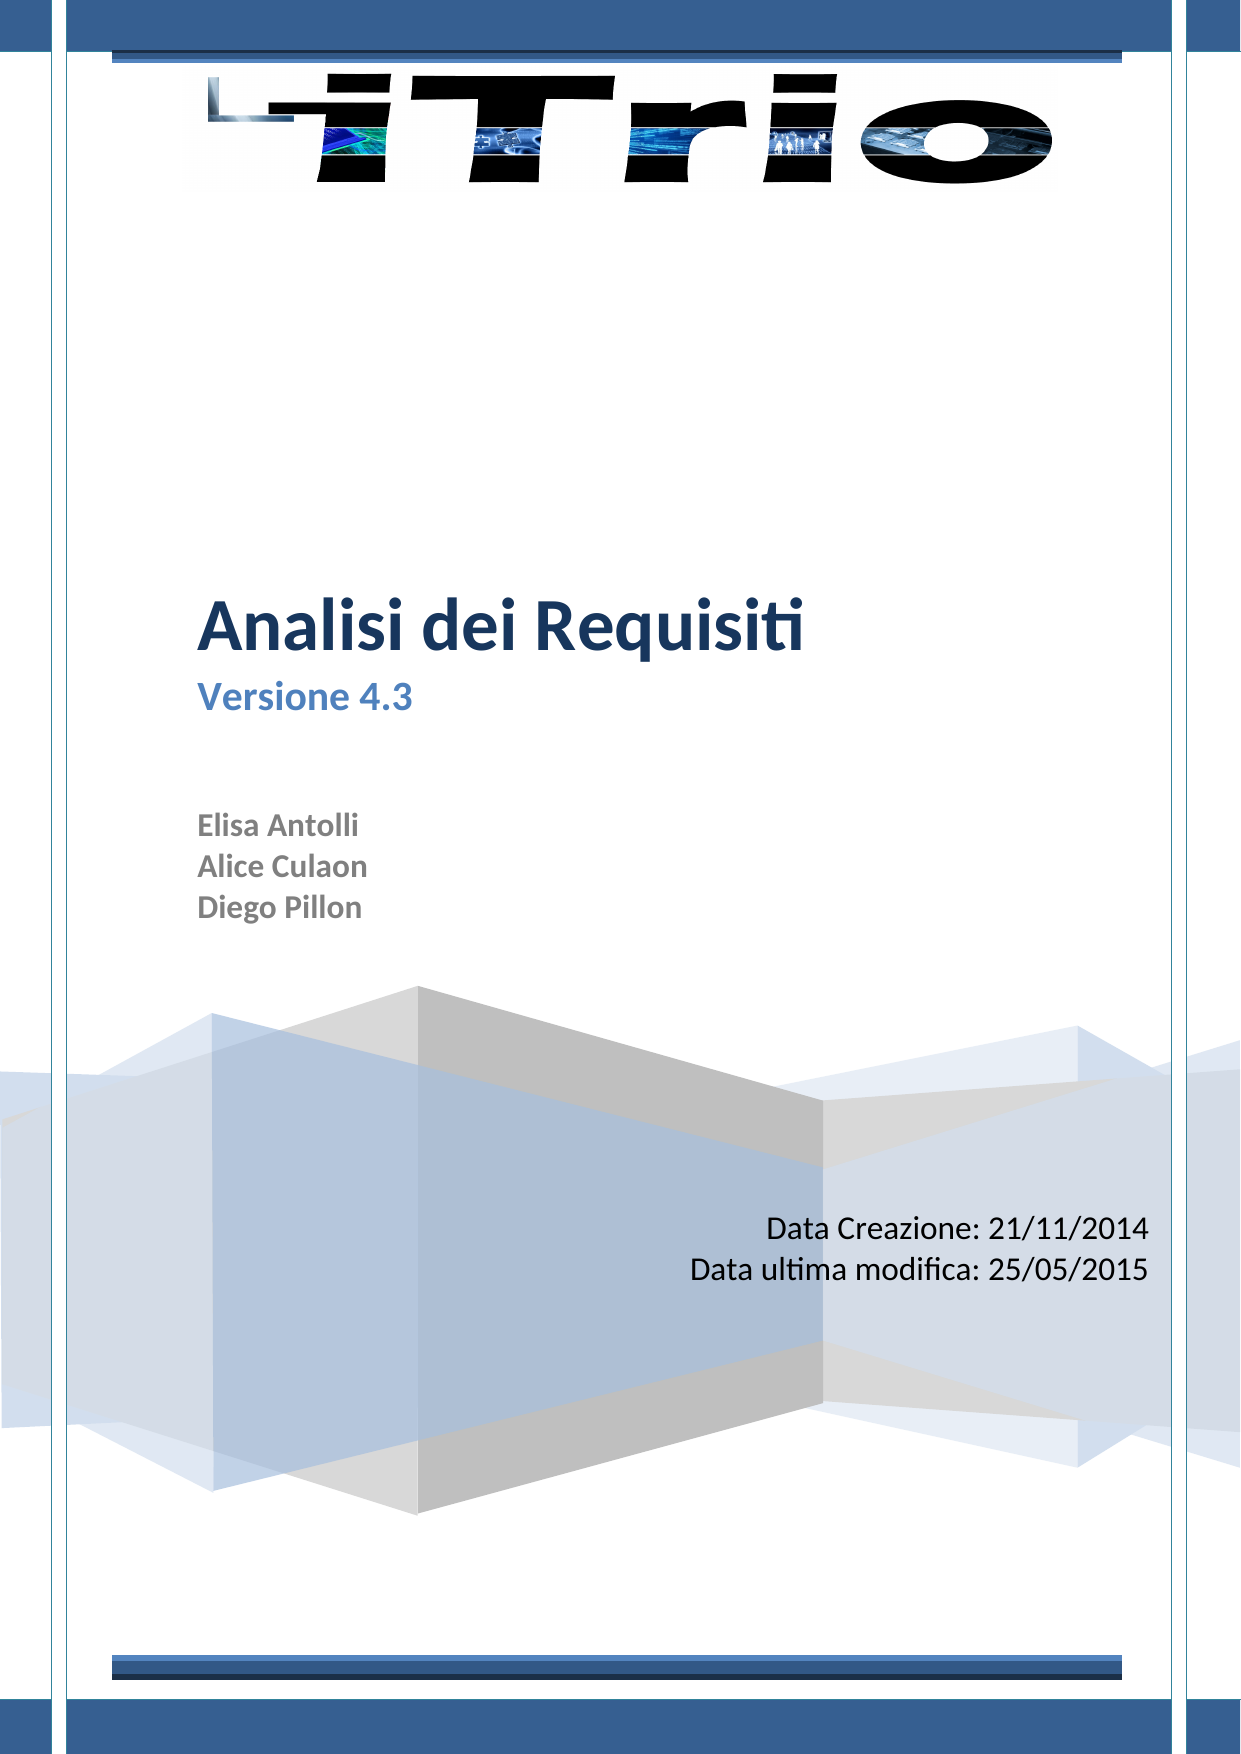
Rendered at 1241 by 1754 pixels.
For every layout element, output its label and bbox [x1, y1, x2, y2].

picture [182, 66, 1058, 192]
